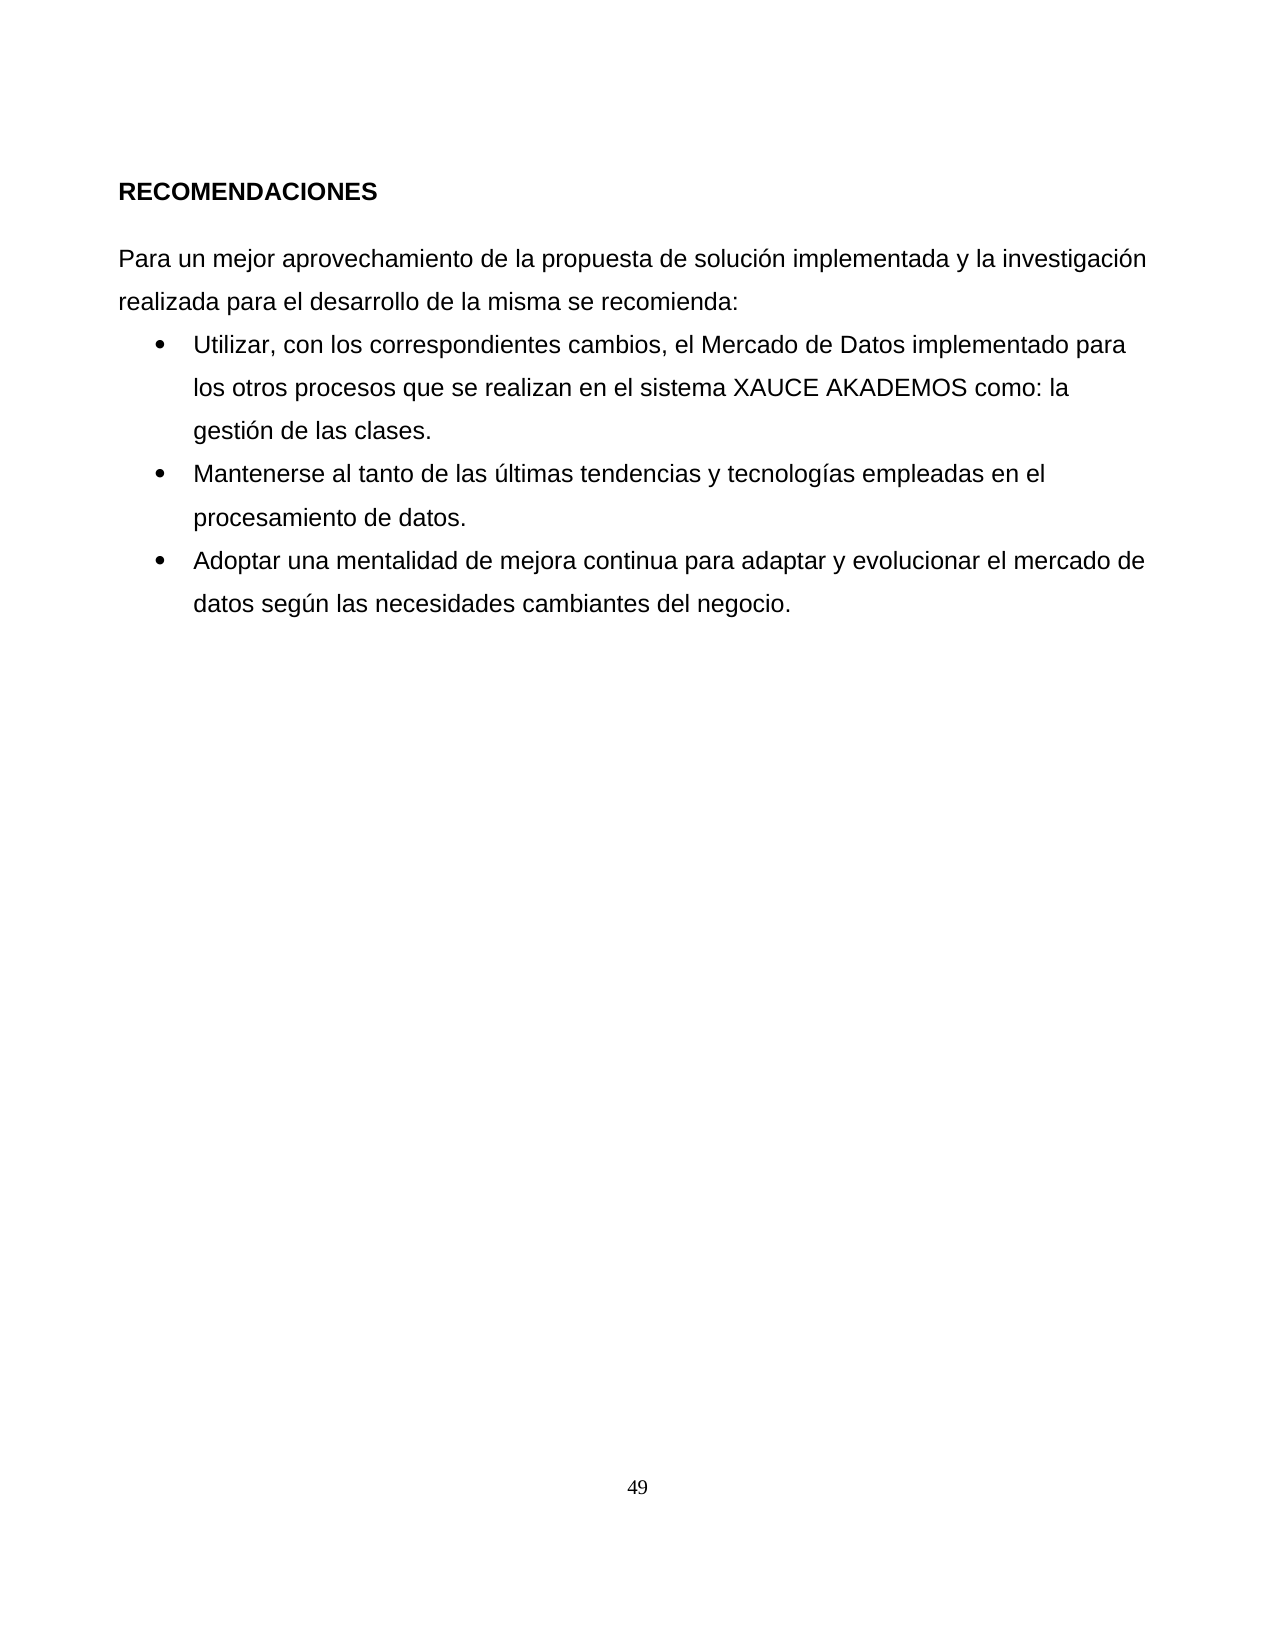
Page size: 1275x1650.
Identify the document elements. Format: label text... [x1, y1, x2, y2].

subtitle Recomendaciones [118, 177, 1157, 206]
list Utilizar, con los correspondientes cambios, el Mercado de Datos implementado para los otros procesos que se realizan en el sistema XAUCE AKADEMOS como: la gestión de las clases. [156, 330, 1157, 445]
list Adoptar una mentalidad de mejora continua para adaptar y evolucionar el mercado de datos según las necesidades cambiantes del negocio. [156, 546, 1157, 618]
text Para un mejor aprovechamiento de la propuesta de solución implementada y la investigación realizada para el desarrollo de la misma se recomienda: [118, 244, 1157, 316]
list Mantenerse al tanto de las últimas tendencias y tecnologías empleadas en el procesamiento de datos. [156, 459, 1157, 531]
